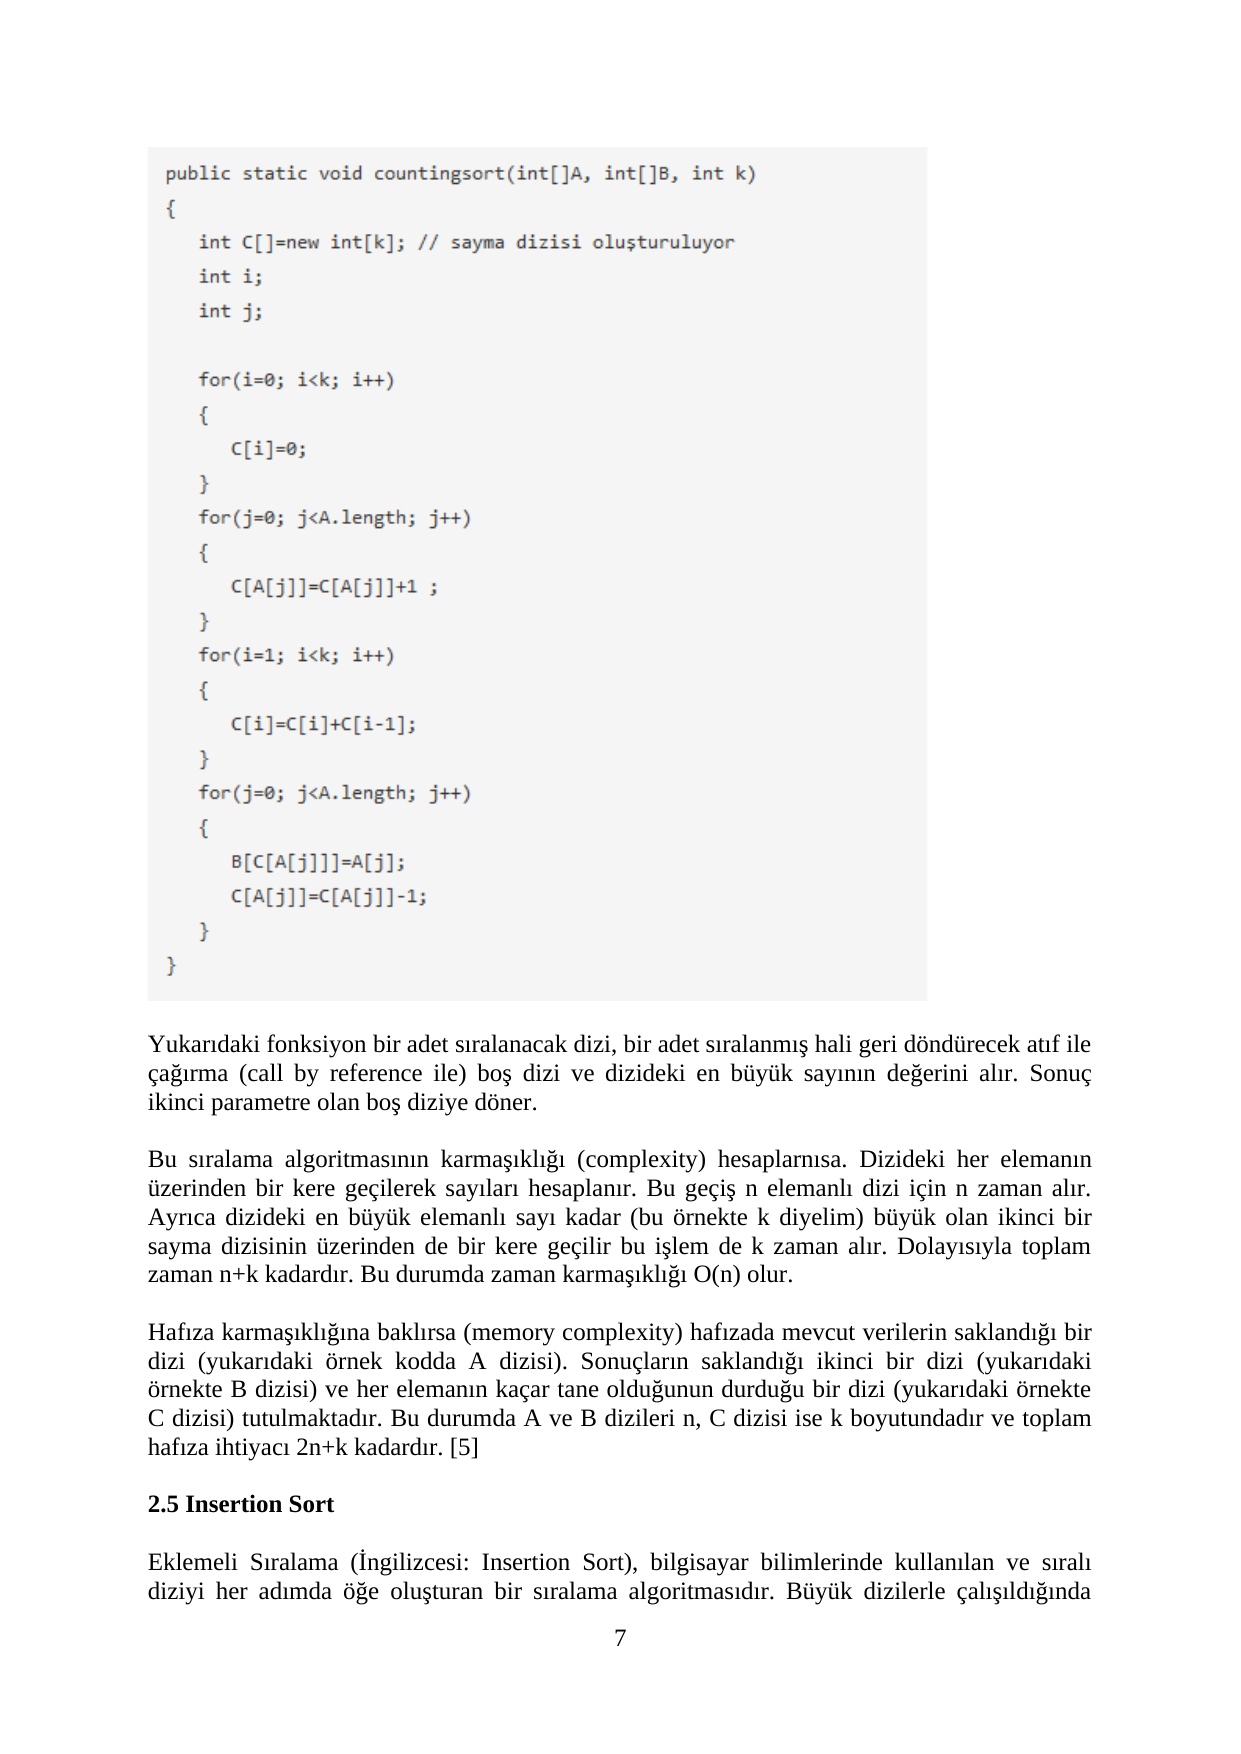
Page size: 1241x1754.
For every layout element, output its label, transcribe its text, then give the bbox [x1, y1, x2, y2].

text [148, 1547, 1093, 1604]
text Yukarıdaki fonksiyon bir adet sıralanacak dizi, bir adet sıralanmış hali geri döndürecek atıf ile çağırma (call by reference ile) boş dizi ve dizideki en büyük sayının değerini alır. Sonuç ikinci parametre olan boş diziye döner. [148, 1029, 1093, 1116]
text Bu sıralama algoritmasının karmaşıklığı (complexity) hesaplarnısa. Dizideki her elemanın üzerinden bir kere geçilerek sayıları hesaplanır. Bu geçiş n elemanlı dizi için n zaman alır. Ayrıca dizideki en büyük elemanlı sayı kadar (bu örnekte k diyelim) büyük olan ikinci bir sayma dizisinin üzerinden de bir kere geçilir bu işlem de k zaman alır. Dolayısıyla toplam zaman n+k kadardır. Bu durumda zaman karmaşıklığı O(n) olur. [148, 1144, 1093, 1288]
text 2.5 Insertion Sort [148, 1489, 1093, 1518]
text Hafıza karmaşıklığına baklırsa (memory complexity) hafızada mevcut verilerin saklandığı bir dizi (yukarıdaki örnek kodda A dizisi). Sonuçların saklandığı ikinci bir dizi (yukarıdaki örnekte B dizisi) ve her elemanın kaçar tane olduğunun durduğu bir dizi (yukarıdaki örnekte C dizisi) tutulmaktadır. Bu durumda A ve B dizileri n, C dizisi ise k boyutundadır ve toplam hafıza ihtiyacı 2n+k kadardır. [5] [148, 1317, 1093, 1461]
picture [147, 147, 928, 1001]
